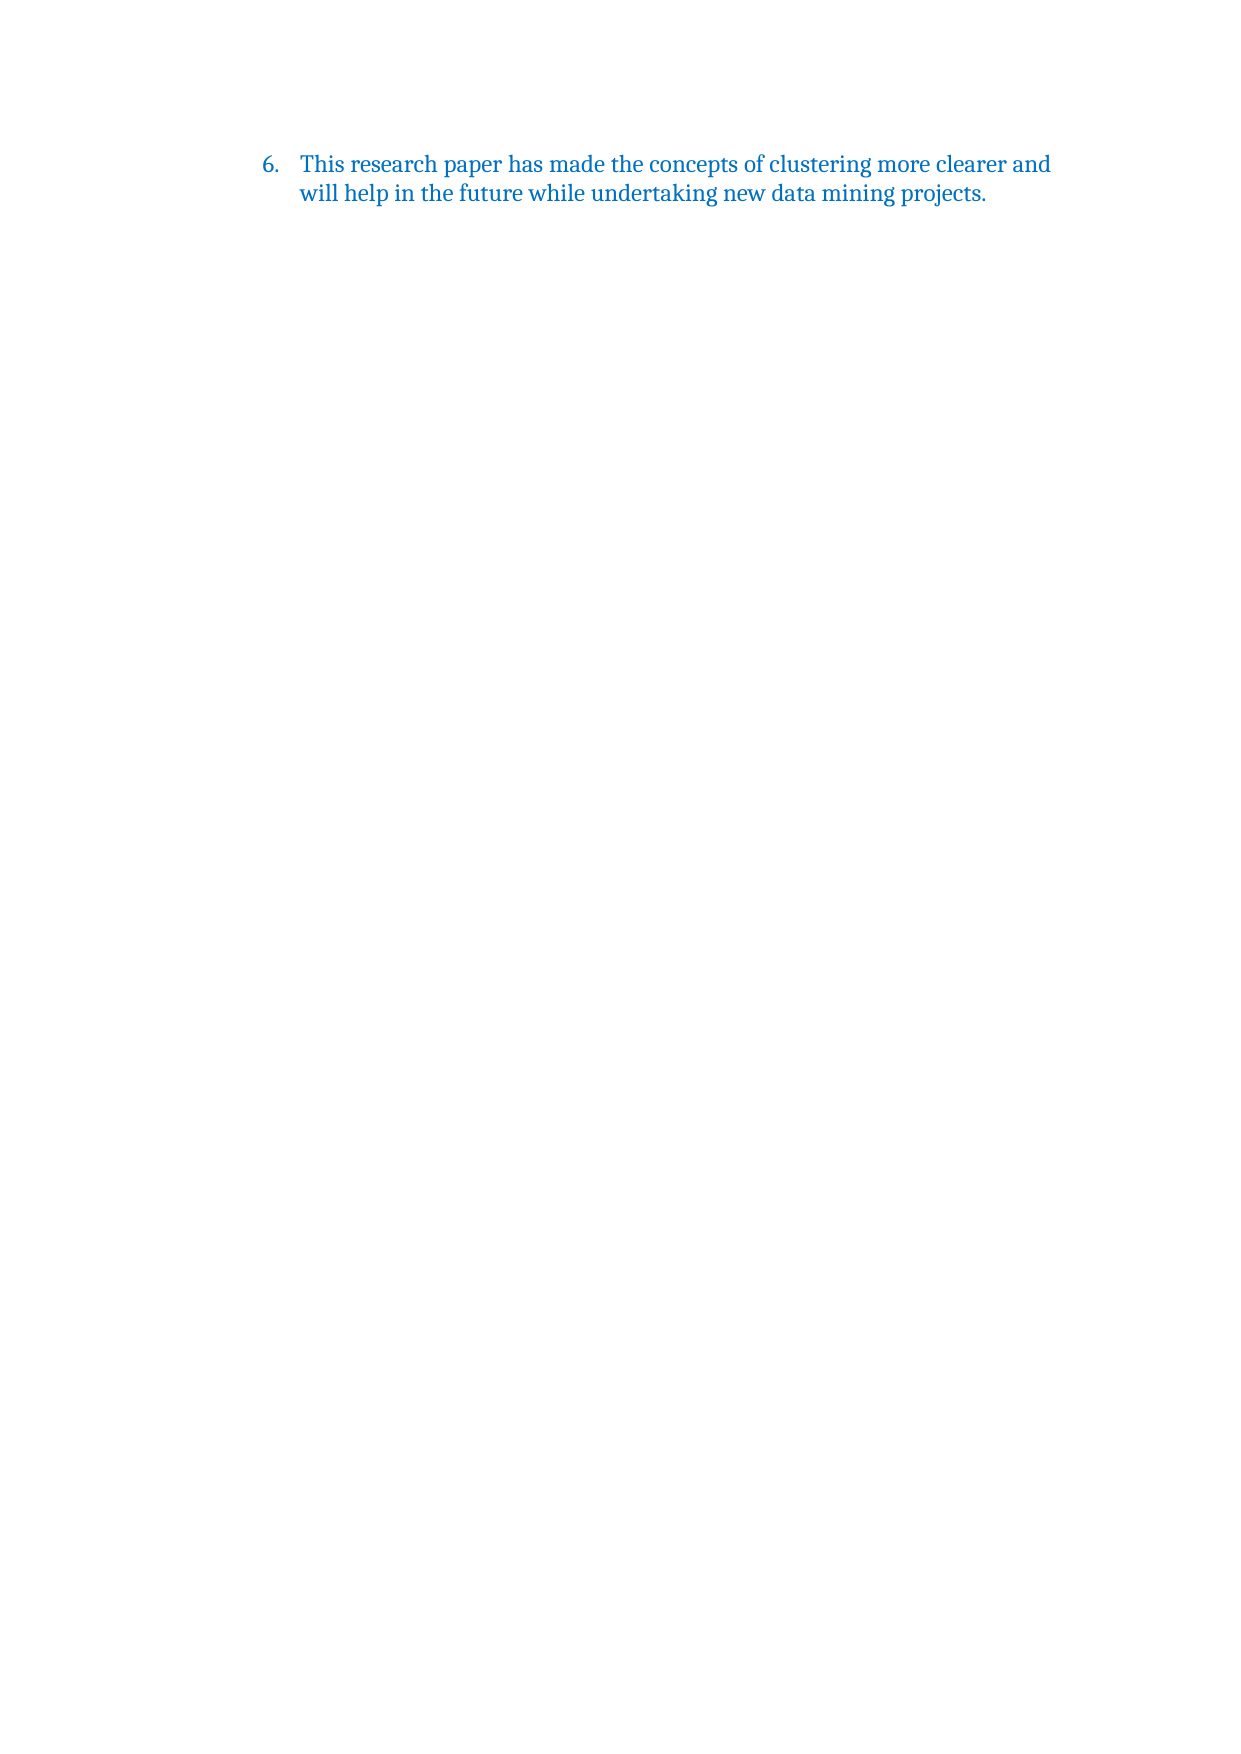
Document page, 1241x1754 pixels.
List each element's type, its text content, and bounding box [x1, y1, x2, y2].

list This research paper has made the concepts of clustering more clearer and will help in the future while undertaking new data mining projects. [262, 150, 1053, 207]
